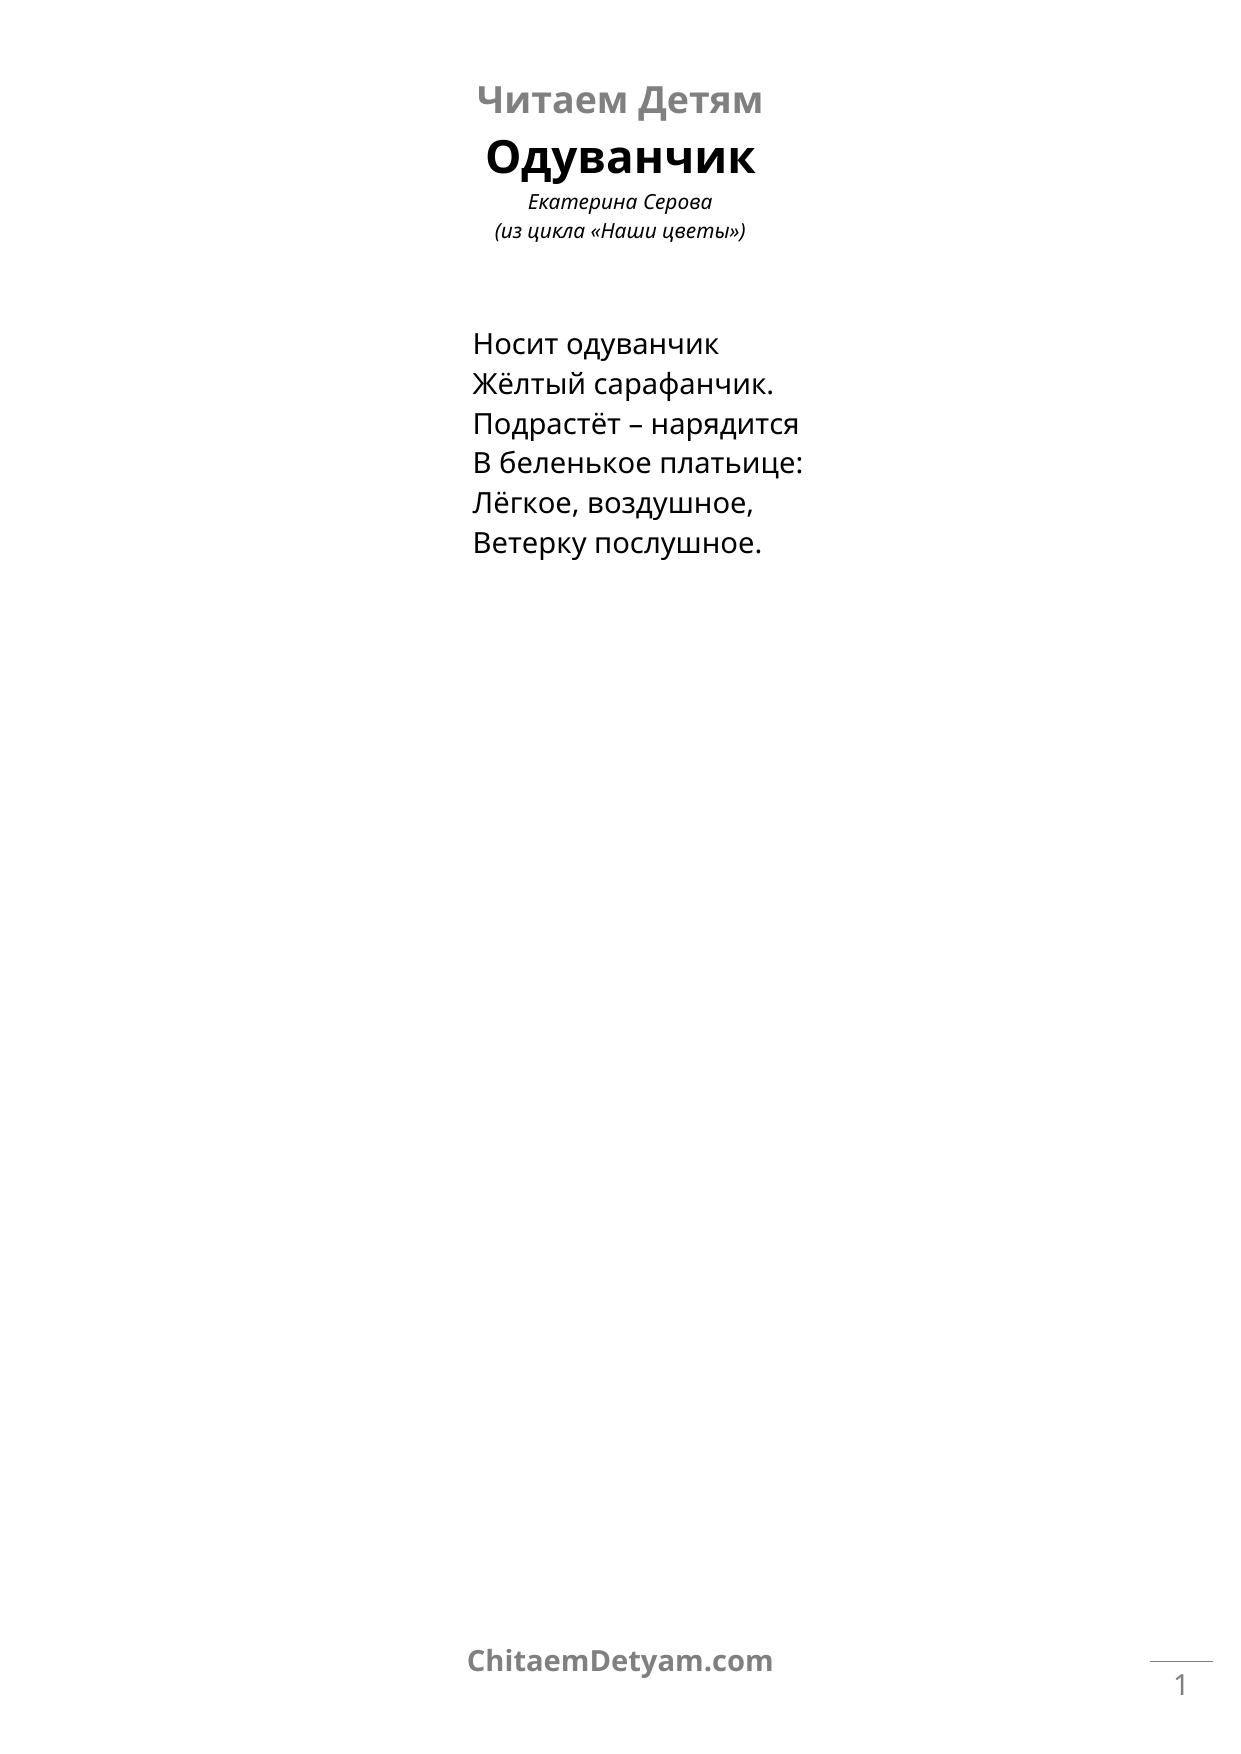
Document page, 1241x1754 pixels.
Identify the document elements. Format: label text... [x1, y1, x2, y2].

text Ветерку послушное. [472, 522, 1122, 562]
text Подрастёт – нарядится [472, 403, 1122, 443]
text В беленькое платьице: [472, 443, 1122, 482]
text Лёгкое, воздушное, [472, 482, 1122, 522]
text Жёлтый сарафанчик. [472, 363, 1122, 403]
text Носит одуванчик [472, 323, 1122, 363]
text Одуванчик Екатерина Серова (из цикла «Наши цветы») [118, 125, 1122, 244]
